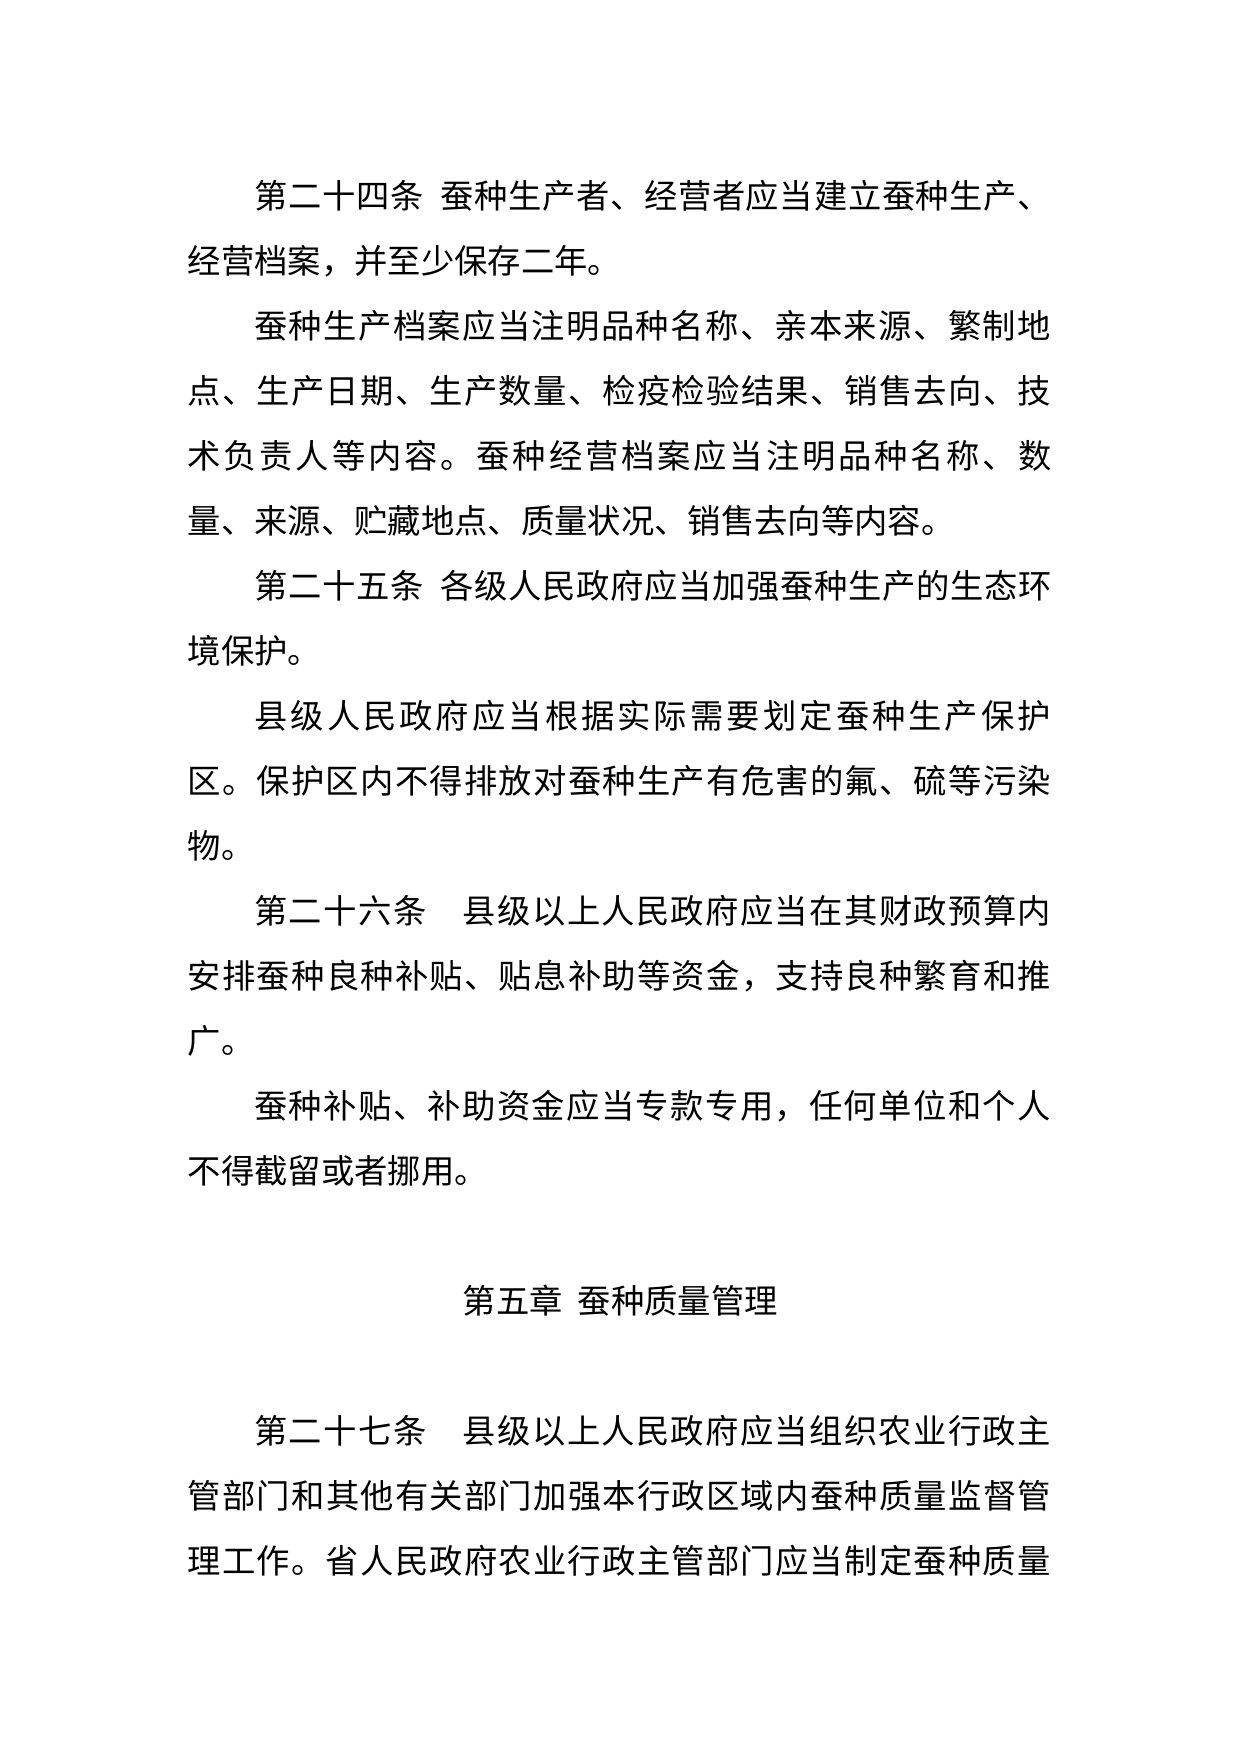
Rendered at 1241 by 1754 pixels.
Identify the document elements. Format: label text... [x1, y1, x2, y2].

text 县级人民政府应当根据实际需要划定蚕种生产保护区。保护区内不得排放对蚕种生产有危害的氟、硫等污染物。 [187, 682, 1053, 877]
text 蚕种补贴、补助资金应当专款专用，任何单位和个人不得截留或者挪用。 [187, 1072, 1053, 1202]
text 第五章 蚕种质量管理 [187, 1267, 1053, 1332]
text 第二十四条 蚕种生产者、经营者应当建立蚕种生产、经营档案，并至少保存二年。 [187, 162, 1053, 292]
text 第二十六条 县级以上人民政府应当在其财政预算内安排蚕种良种补贴、贴息补助等资金，支持良种繁育和推广。 [187, 877, 1053, 1072]
text 蚕种生产档案应当注明品种名称、亲本来源、繁制地点、生产日期、生产数量、检疫检验结果、销售去向、技术负责人等内容。蚕种经营档案应当注明品种名称、数量、来源、贮藏地点、质量状况、销售去向等内容。 [187, 292, 1053, 552]
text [187, 1397, 1053, 1592]
text 第二十五条 各级人民政府应当加强蚕种生产的生态环境保护。 [187, 552, 1053, 682]
